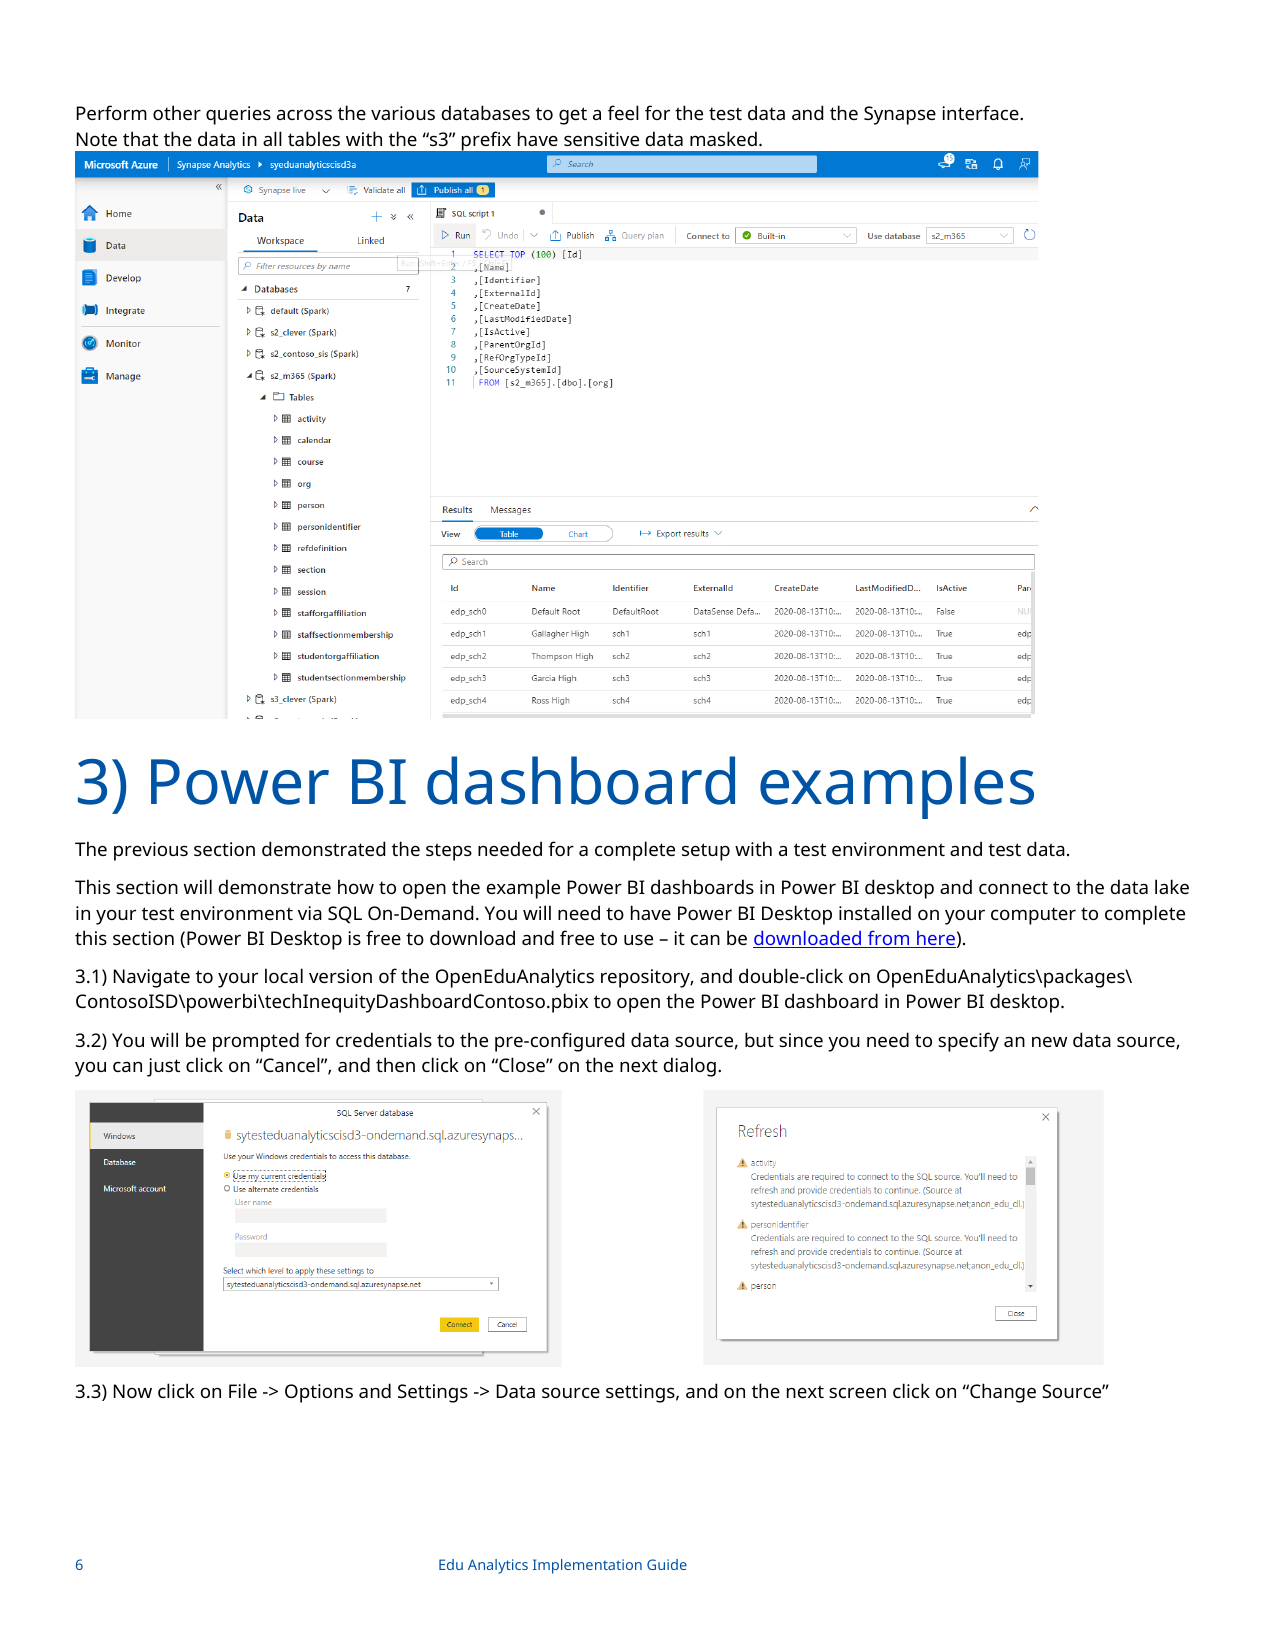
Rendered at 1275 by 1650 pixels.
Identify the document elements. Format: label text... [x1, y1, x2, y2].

subtitle 3) Power BI dashboard examples [75, 744, 1200, 819]
text 3.1) Navigate to your local version of the OpenEduAnalytics repository, and double-click on OpenEduAnalytics\packages\ContosoISD\powerbi\techInequityDashboardContoso.pbix to open the Power BI dashboard in Power BI desktop. [75, 963, 1200, 1014]
picture [75, 1090, 562, 1367]
picture [703, 1090, 1104, 1365]
text Perform other queries across the various databases to get a feel for the test data and the Synapse interface. [75, 101, 1200, 126]
text Note that the data in all tables with the “s3” prefix have sensitive data masked. [75, 126, 1200, 152]
text The previous section demonstrated the steps needed for a complete setup with a test environment and test data. [75, 836, 1200, 862]
picture [75, 151, 1039, 719]
text This section will demonstrate how to open the example Power BI dashboards in Power BI desktop and connect to the data lake in your test environment via SQL On-Demand. You will need to have Power BI Desktop installed on your computer to complete this section (Power BI Desktop is free to download and free to use – it can be downloaded from here). [75, 874, 1200, 951]
text 3.2) You will be prompted for credentials to the pre-configured data source, but since you need to specify an new data source, you can just click on “Cancel”, and then click on “Close” on the next dialog. [75, 1027, 1200, 1078]
text 3.3) Now click on File -> Options and Settings -> Data source settings, and on the next screen click on “Change Source” [75, 1379, 1200, 1404]
